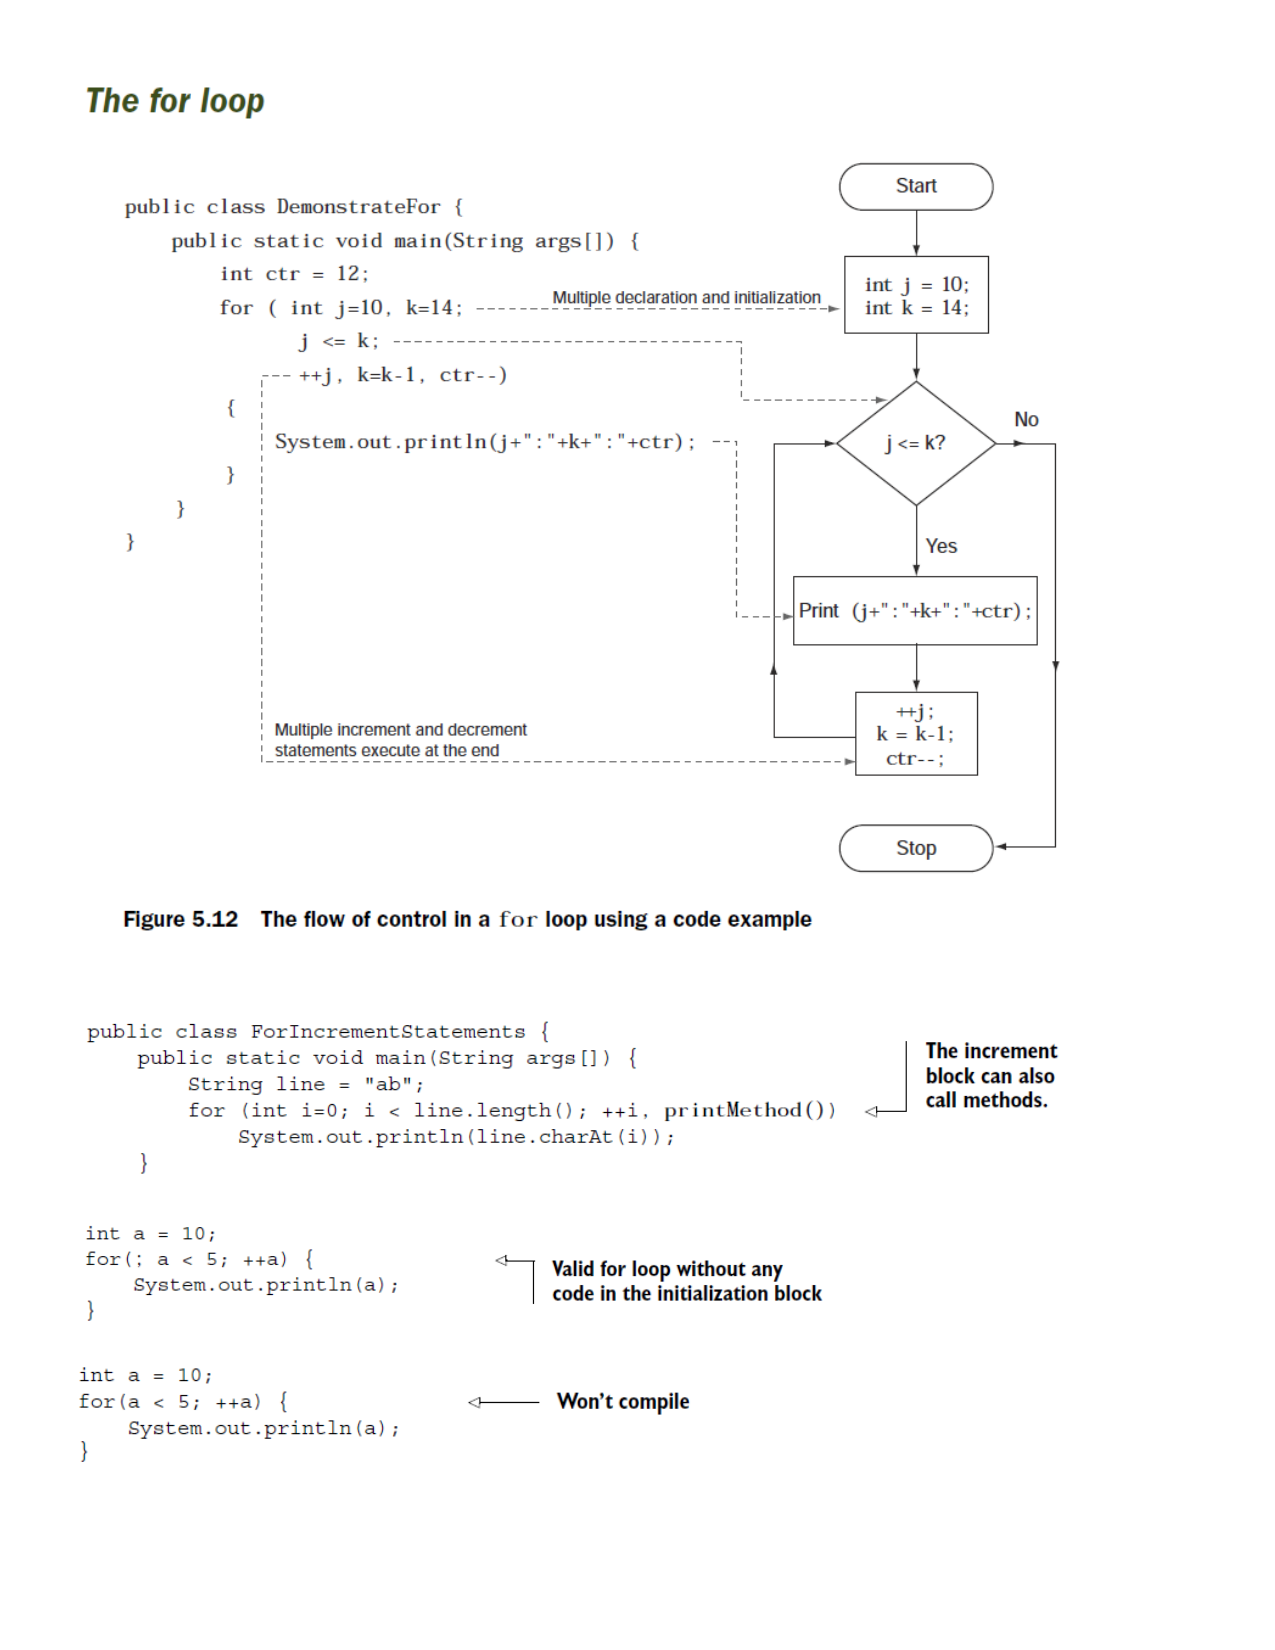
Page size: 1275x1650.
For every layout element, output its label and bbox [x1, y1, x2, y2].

picture [75, 75, 1131, 126]
picture [75, 1358, 1048, 1470]
picture [75, 1016, 1071, 1192]
picture [75, 1217, 1054, 1333]
picture [75, 150, 1100, 939]
